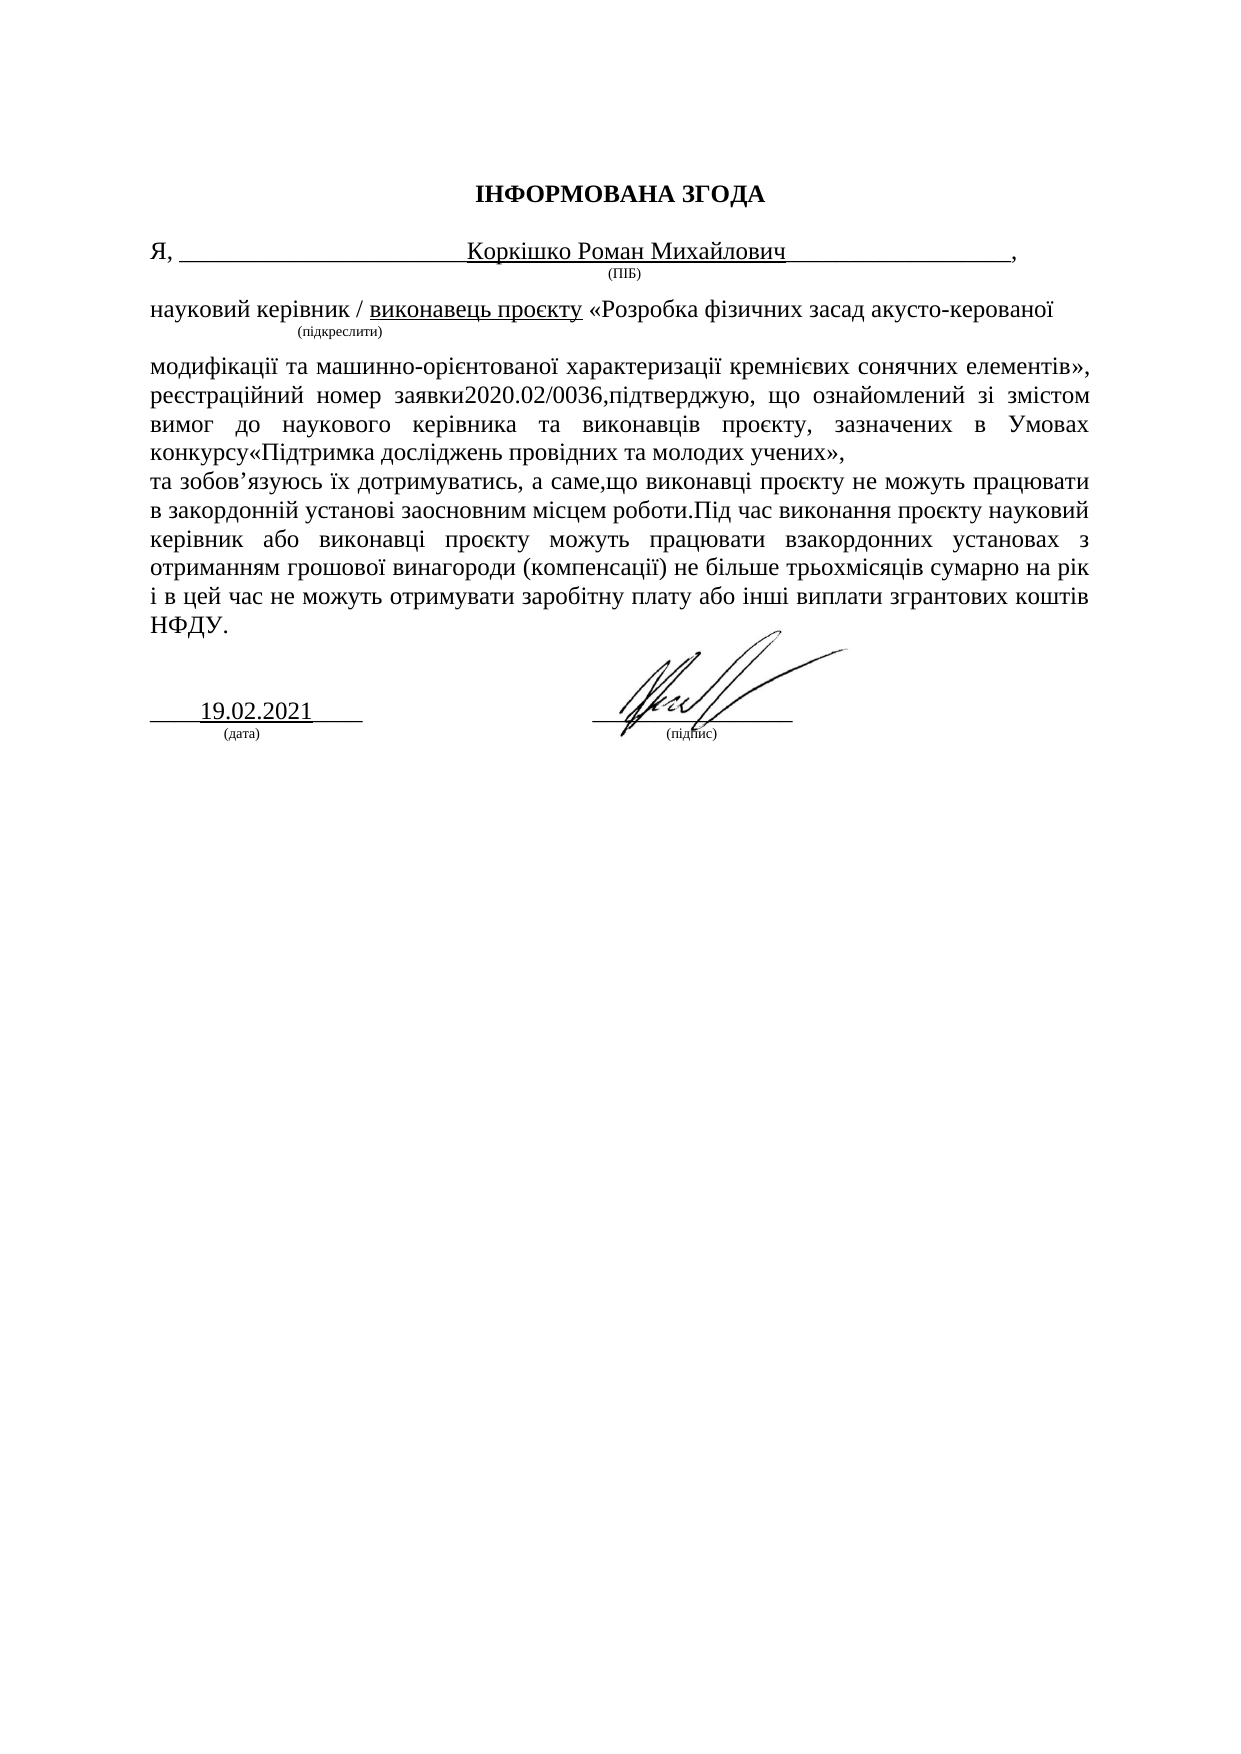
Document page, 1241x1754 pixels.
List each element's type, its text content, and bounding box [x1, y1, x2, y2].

picture [616, 639, 851, 696]
text ІНФОРМОВАНА ЗГОДА [150, 179, 1090, 207]
text (ПІБ) [608, 265, 1090, 294]
text науковий керівник / виконавець проєкту «Розробка фізичних засад акусто-керованої [150, 294, 1090, 322]
text (дата) (підпис) [150, 725, 1090, 754]
text та зобов’язуюсь їх дотримуватись, а саме,що виконавці проєкту не можуть працювати в закордонній установі заосновним місцем роботи.Під час виконання проєкту науковий керівник або виконавці проєкту можуть працювати взакордонних установах з отриманням грошової винагороди (компенсації) не більше трьохмісяців сумарно на рік і в цей час не можуть отримувати заробітну плату або інші виплати згрантових коштів НФДУ. [150, 466, 1090, 639]
text (підкреслити) [253, 322, 1090, 351]
text ____19.02.2021____ ________________ [150, 696, 1090, 725]
text Я, _______________________Коркішко Роман Михайлович__________________, [150, 236, 1090, 265]
text модифікації та машинно-орієнтованої характеризації кремнієвих сонячних елементів», реєстраційний номер заявки2020.02/0036,підтверджую, що ознайомлений зі змістом вимог до наукового керівника та виконавців проєкту, зазначених в Умовах конкурсу«Підтримка досліджень провідних та молодих учених», [150, 351, 1090, 466]
